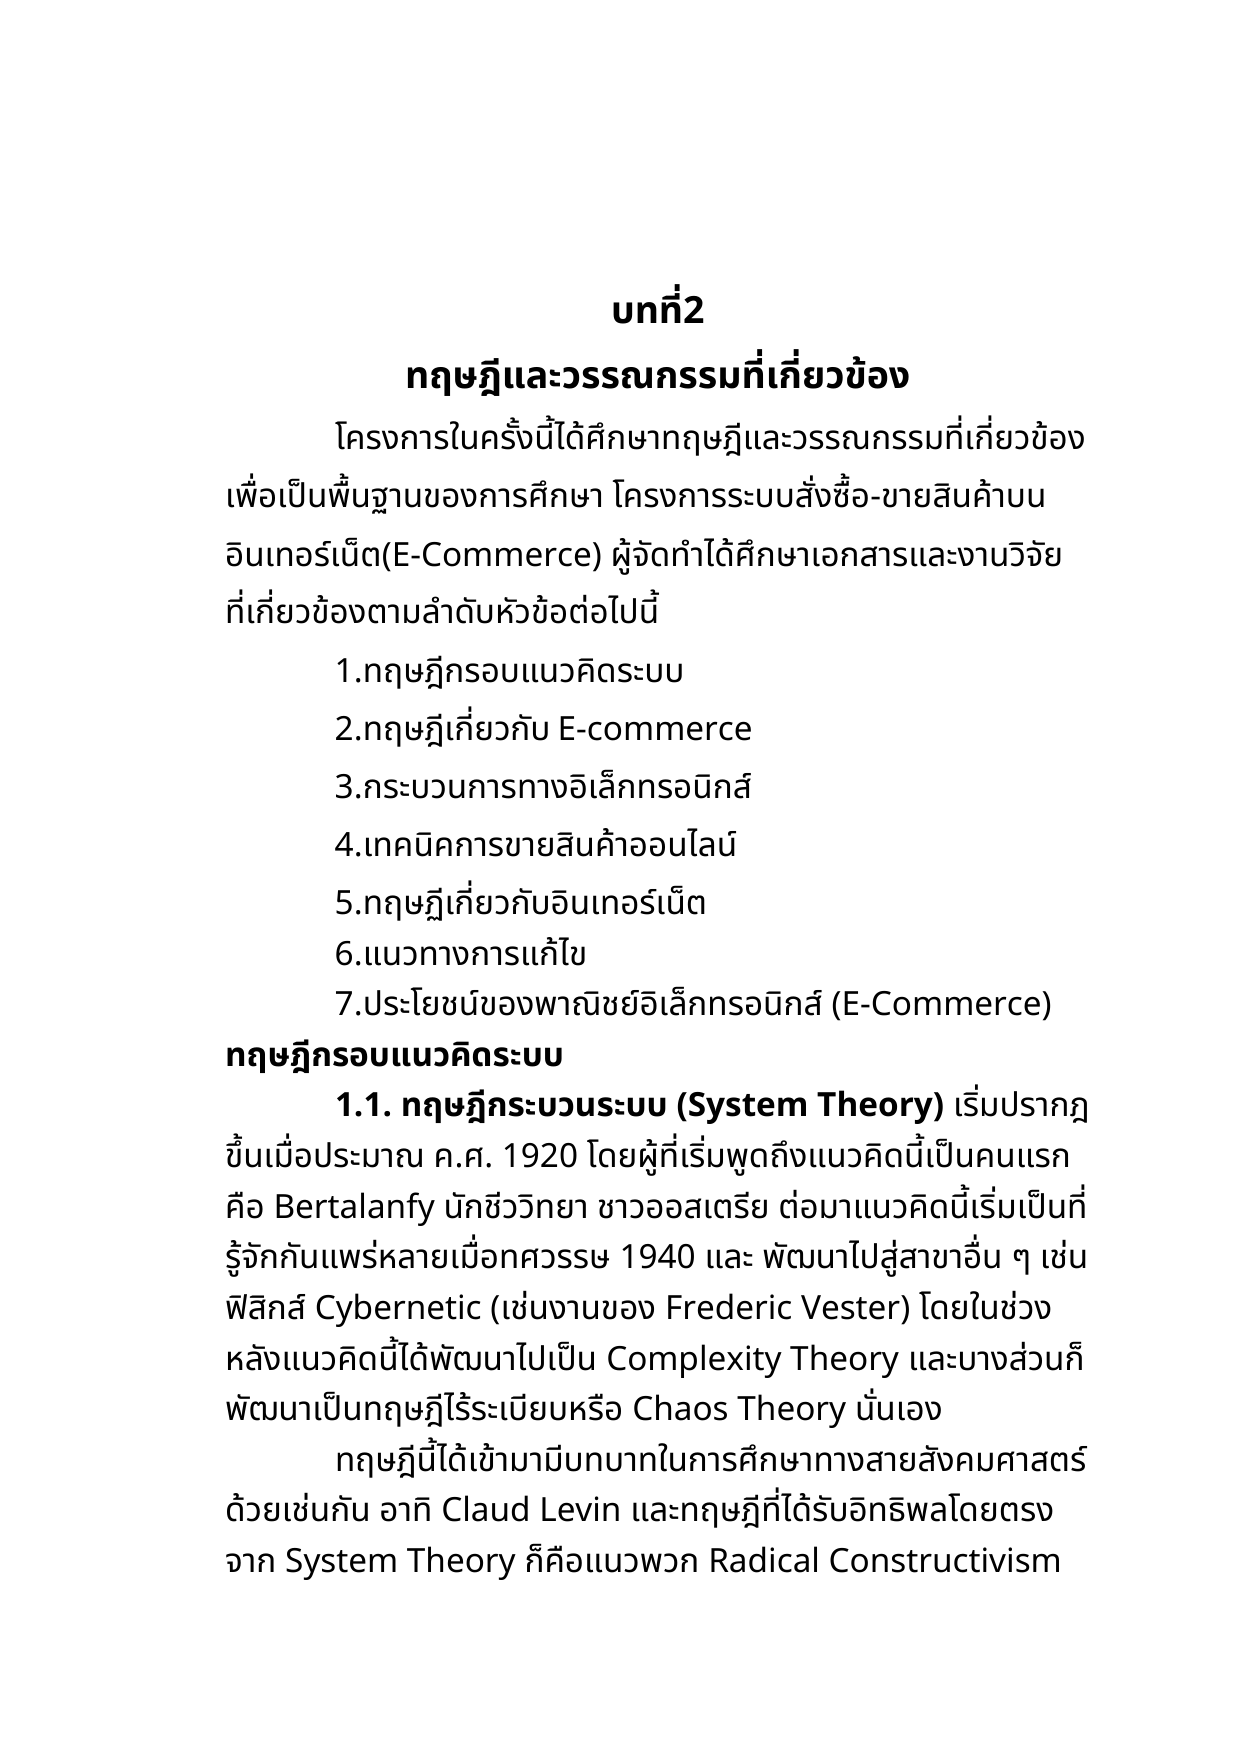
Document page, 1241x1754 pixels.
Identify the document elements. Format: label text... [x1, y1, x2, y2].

text 1.ทฤษฎีกรอบแนวคิดระบบ [225, 646, 1090, 697]
text โครงการในครั้งนี้ได้ศึกษาทฤษฎีและวรรณกรรมที่เกี่ยวข้อง เพื่อเป็นพื้นฐานของการศึกษา โครงการระบบสั่งซื้อ-ขายสินค้าบนอินเทอร์เน็ต(E-Commerce) ผู้จัดทำได้ศึกษาเอกสารและงานวิจัย ที่เกี่ยวข้องตามลำดับหัวข้อต่อไปนี้ [225, 414, 1090, 639]
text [225, 1436, 1090, 1587]
text 5.ทฤษฏีเกี่ยวกับอินเทอร์เน็ต [225, 879, 1090, 929]
text 2.ทฤษฎีเกี่ยวกับE-commerce [225, 704, 1090, 755]
text 6.แนวทางการแก้ไข [225, 929, 1090, 980]
text 1.1. ทฤษฎีกระบวนระบบ (System Theory) เริ่มปรากฎขึ้นเมื่อประมาณ ค.ศ. 1920 โดยผู้ที่เริ่มพูดถึงแนวคิดนี้เป็นคนแรก คือ Bertalanfy นักชีววิทยา ชาวออสเตรีย ต่อมาแนวคิดนี้เริ่มเป็นที่รู้จักกันแพร่หลายเมื่อทศวรรษ 1940 และ พัฒนาไปสู่สาขาอื่น ๆ เช่น ฟิสิกส์ Cybernetic (เช่นงานของ Frederic Vester) โดยในช่วงหลังแนวคิดนี้ได้พัฒนาไปเป็น Complexity Theory และบางส่วนก็พัฒนาเป็นทฤษฎีไร้ระเบียบหรือ Chaos Theory นั่นเอง [225, 1081, 1090, 1436]
text 3.กระบวนการทางอิเล็กทรอนิกส์ [225, 763, 1090, 813]
text ทฤษฎีกรอบแนวคิดระบบ [225, 1031, 1090, 1081]
text ทฤษฎีและวรรณกรรมที่เกี่ยวข้อง [225, 349, 1090, 406]
text 7.ประโยชน์ของพาณิชย์อิเล็กทรอนิกส์ (E-Commerce) [225, 980, 1090, 1031]
text บทที่2 [225, 284, 1090, 341]
text 4.เทคนิคการขายสินค้าออนไลน์ [225, 821, 1090, 871]
